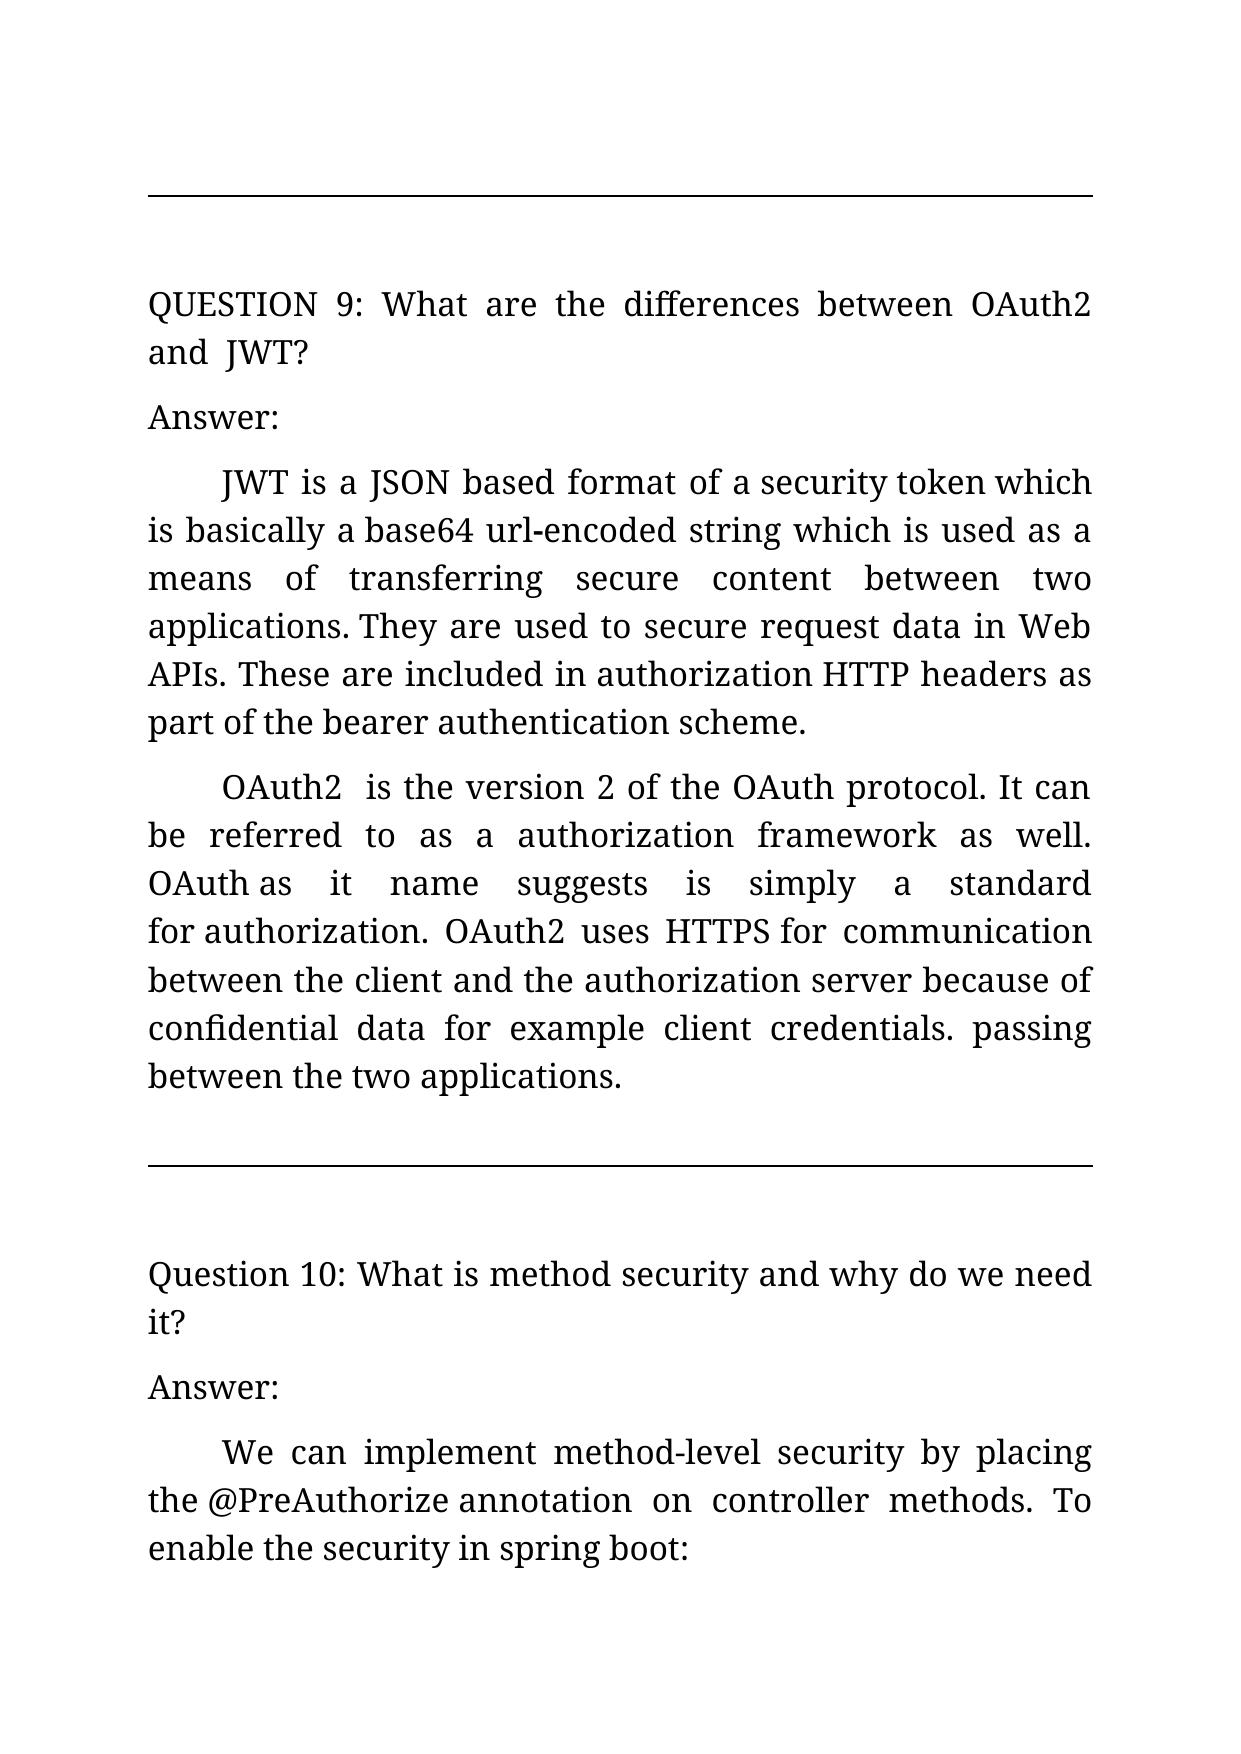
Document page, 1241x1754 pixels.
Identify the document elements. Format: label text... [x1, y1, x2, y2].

text Answer: [148, 394, 1093, 439]
text JWT is a JSON based format of a security token which is basically a base64 url-encoded string which is used as a means of transferring secure content between two applications. They are used to secure request data in Web APIs. These are included in authorization HTTP headers as part of the bearer authentication scheme. [148, 458, 1093, 744]
text OAuth2 is the version 2 of the OAuth protocol. It can be referred to as a authorization framework as well. OAuth as it name suggests is simply a standard for authorization. OAuth2 uses HTTPS for communication between the client and the authorization server because of confidential data for example client credentials. passing between the two applications. [148, 764, 1093, 1098]
text Answer: [148, 1364, 1093, 1409]
text QUESTION 9: What are the differences between OAuth2 and JWT? [148, 281, 1093, 374]
text We can implement method-level security by placing the @PreAuthorize annotation on controller methods. To enable the security in spring boot: [148, 1428, 1093, 1570]
text Question 10: What is method security and why do we need it? [148, 1251, 1093, 1344]
